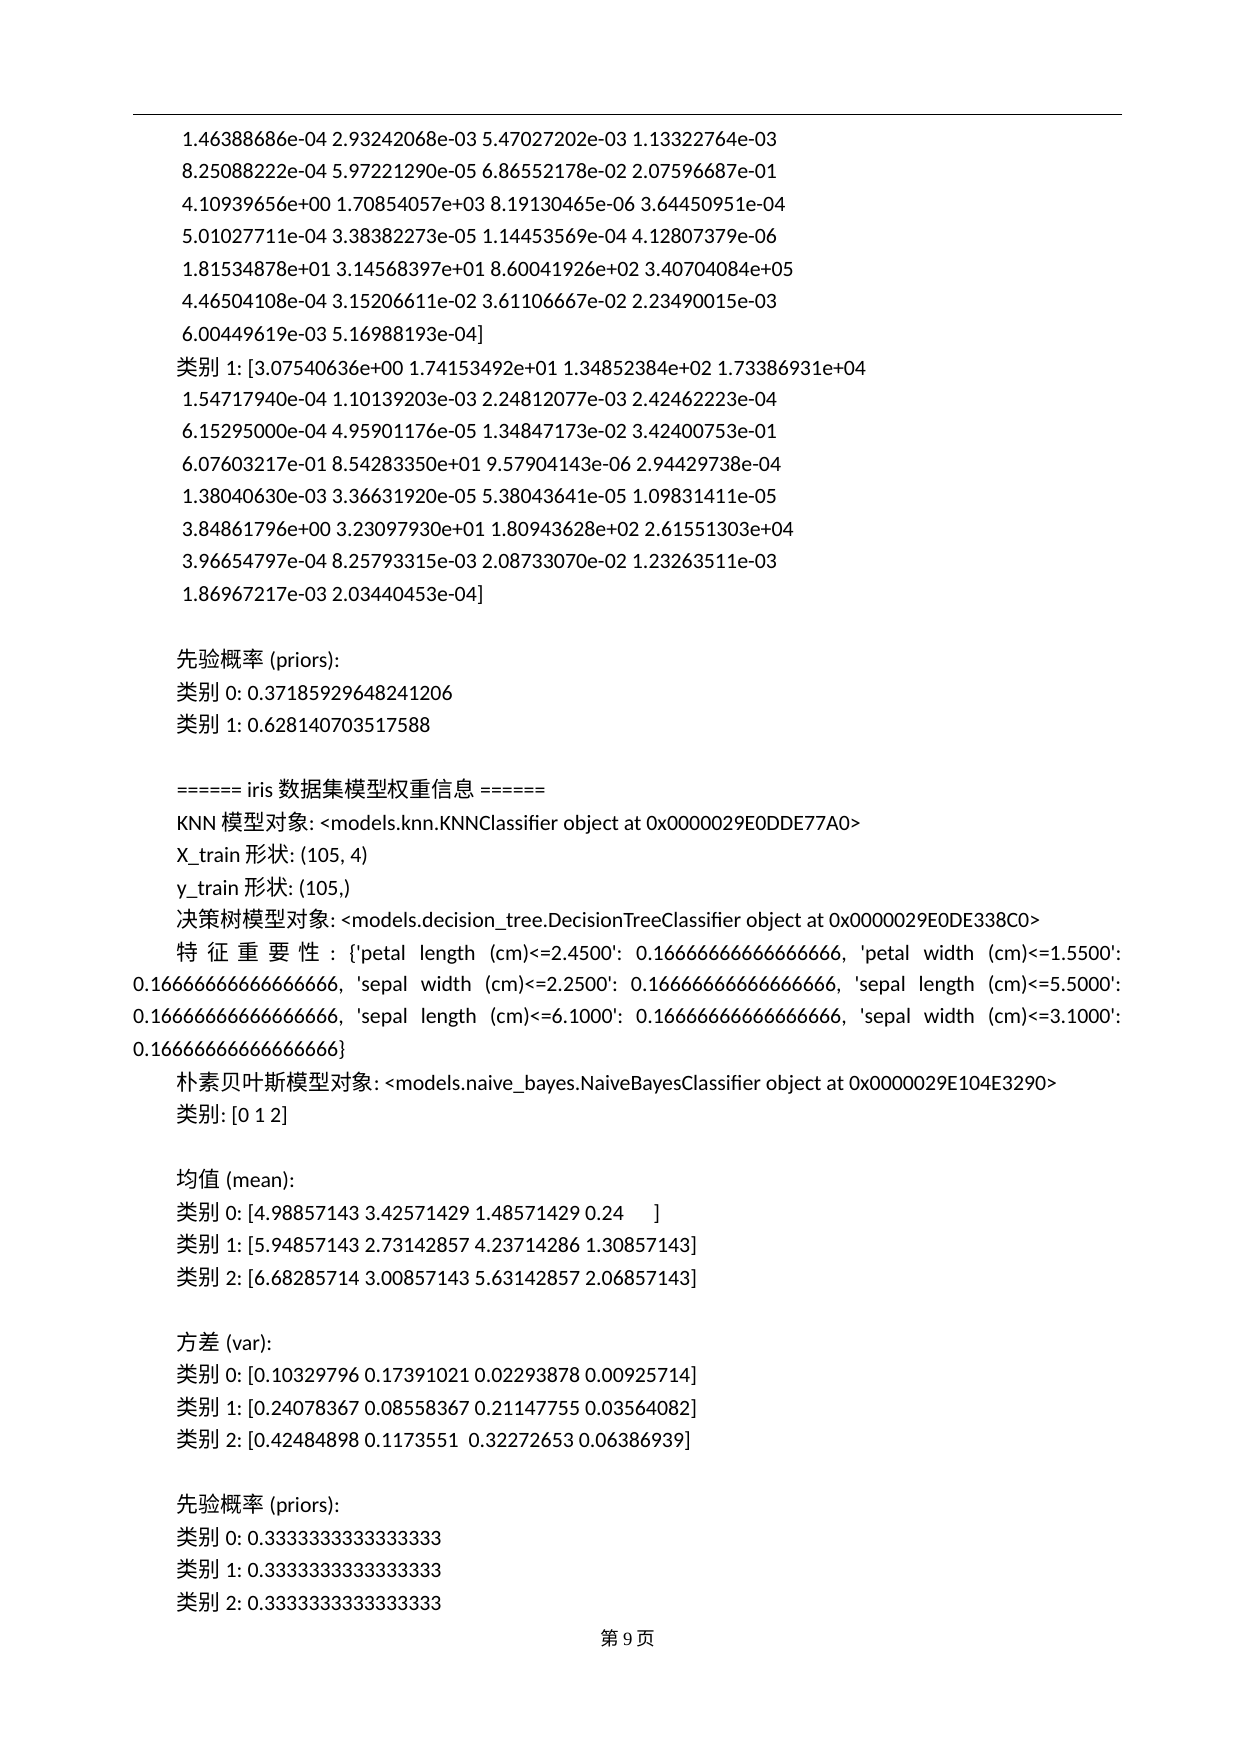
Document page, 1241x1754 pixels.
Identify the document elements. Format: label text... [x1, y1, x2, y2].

text 先验概率 (priors): [133, 1487, 1122, 1519]
text KNN 模型对象: <models.knn.KNNClassifier object at 0x0000029E0DDE77A0> [133, 804, 1122, 837]
text 类别 1: [3.07540636e+00 1.74153492e+01 1.34852384e+02 1.73386931e+04 [133, 349, 1122, 382]
text 均值 (mean): [133, 1162, 1122, 1194]
text 朴素贝叶斯模型对象: <models.naive_bayes.NaiveBayesClassifier object at 0x0000029E104E3290> [133, 1064, 1122, 1097]
text 3.84861796e+00 3.23097930e+01 1.80943628e+02 2.61551303e+04 [133, 512, 1122, 544]
text y_train 形状: (105,) [133, 869, 1122, 902]
text 类别 1: [5.94857143 2.73142857 4.23714286 1.30857143] [133, 1227, 1122, 1259]
text 类别 0: 0.3333333333333333 [133, 1519, 1122, 1552]
text 4.46504108e-04 3.15206611e-02 3.61106667e-02 2.23490015e-03 [133, 284, 1122, 317]
text 类别 0: 0.37185929648241206 [133, 674, 1122, 707]
text 1.46388686e-04 2.93242068e-03 5.47027202e-03 1.13322764e-03 [133, 122, 1122, 154]
text 类别: [0 1 2] [133, 1097, 1122, 1129]
text 类别 2: [6.68285714 3.00857143 5.63142857 2.06857143] [133, 1259, 1122, 1292]
text 4.10939656e+00 1.70854057e+03 8.19130465e-06 3.64450951e-04 [133, 187, 1122, 219]
text 方差 (var): [133, 1324, 1122, 1357]
text 8.25088222e-04 5.97221290e-05 6.86552178e-02 2.07596687e-01 [133, 154, 1122, 187]
text 特征重要性: {'petal length (cm)<=2.4500': 0.16666666666666666, 'petal width (cm)<=1.5500': 0.16666666666666666, 'sepal width (cm)<=2.2500': 0.16666666666666666, 'sepal length (cm)<=5.5000': 0.16666666666666666, 'sepal length (cm)<=6.1000': 0.16666666666666666, 'sepal width (cm)<=3.1000': 0.16666666666666666} [133, 934, 1122, 1064]
text 类别 2: [0.42484898 0.1173551 0.32272653 0.06386939] [133, 1422, 1122, 1454]
text 类别 1: [0.24078367 0.08558367 0.21147755 0.03564082] [133, 1389, 1122, 1422]
text 3.96654797e-04 8.25793315e-03 2.08733070e-02 1.23263511e-03 [133, 544, 1122, 577]
text 6.00449619e-03 5.16988193e-04] [133, 317, 1122, 349]
text 1.81534878e+01 3.14568397e+01 8.60041926e+02 3.40704084e+05 [133, 252, 1122, 284]
text ====== iris 数据集模型权重信息 ====== [133, 772, 1122, 804]
text 类别 2: 0.3333333333333333 [133, 1584, 1122, 1617]
text 类别 0: [0.10329796 0.17391021 0.02293878 0.00925714] [133, 1357, 1122, 1389]
text 类别 1: 0.628140703517588 [133, 707, 1122, 739]
text 类别 0: [4.98857143 3.42571429 1.48571429 0.24 ] [133, 1194, 1122, 1227]
text 先验概率 (priors): [133, 642, 1122, 674]
text 5.01027711e-04 3.38382273e-05 1.14453569e-04 4.12807379e-06 [133, 219, 1122, 252]
text 1.38040630e-03 3.36631920e-05 5.38043641e-05 1.09831411e-05 [133, 479, 1122, 512]
text X_train 形状: (105, 4) [133, 837, 1122, 869]
text 决策树模型对象: <models.decision_tree.DecisionTreeClassifier object at 0x0000029E0DE338C0> [133, 902, 1122, 934]
text 6.15295000e-04 4.95901176e-05 1.34847173e-02 3.42400753e-01 [133, 414, 1122, 447]
text 类别 1: 0.3333333333333333 [133, 1552, 1122, 1584]
text 1.86967217e-03 2.03440453e-04] [133, 577, 1122, 609]
text 6.07603217e-01 8.54283350e+01 9.57904143e-06 2.94429738e-04 [133, 447, 1122, 479]
text 1.54717940e-04 1.10139203e-03 2.24812077e-03 2.42462223e-04 [133, 382, 1122, 414]
